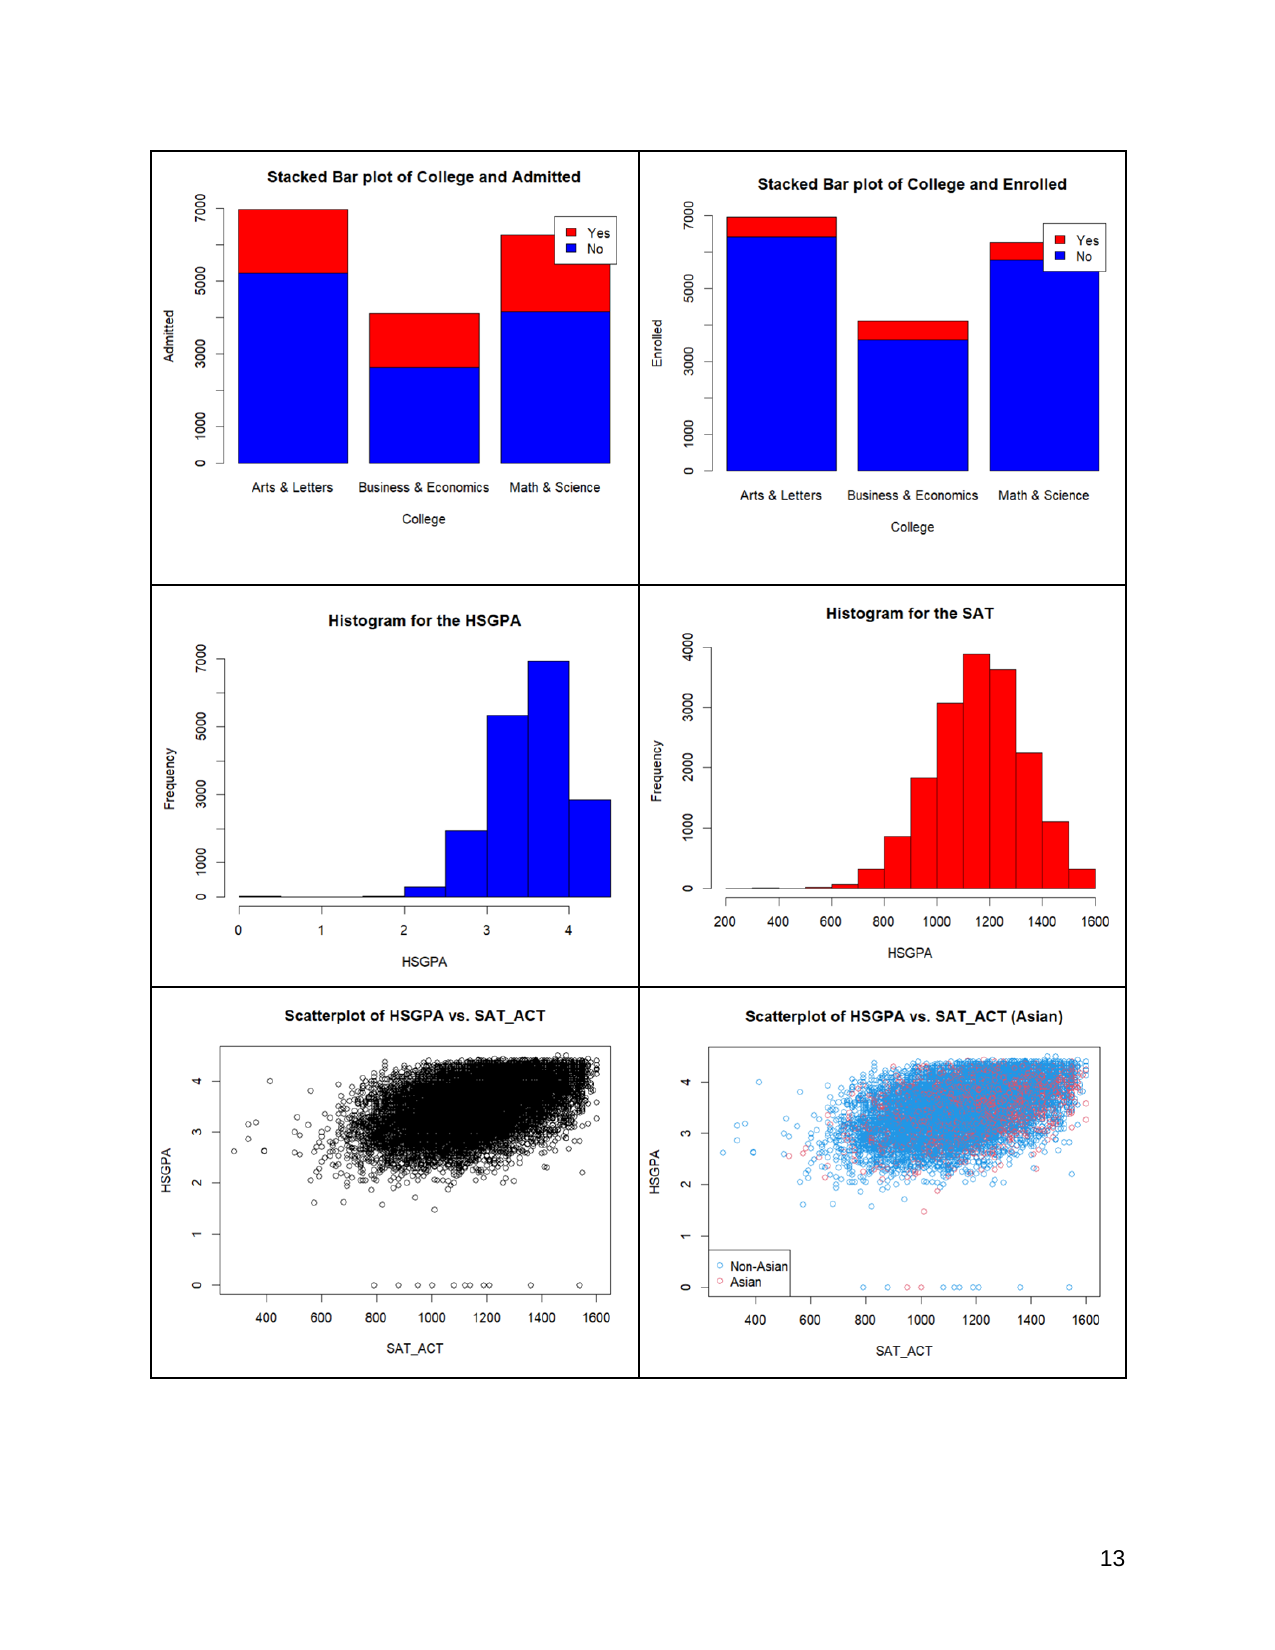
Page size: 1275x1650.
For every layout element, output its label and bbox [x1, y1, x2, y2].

table_cell [640, 586, 1125, 986]
picture [161, 998, 628, 1361]
table_cell [640, 988, 1125, 1377]
table_cell [640, 152, 1125, 584]
picture [648, 998, 1115, 1363]
table_cell [152, 586, 638, 986]
picture [648, 162, 1115, 540]
picture [648, 596, 1115, 960]
picture [161, 162, 628, 530]
picture [161, 596, 628, 972]
table_cell [152, 988, 638, 1377]
table_cell [152, 152, 638, 584]
